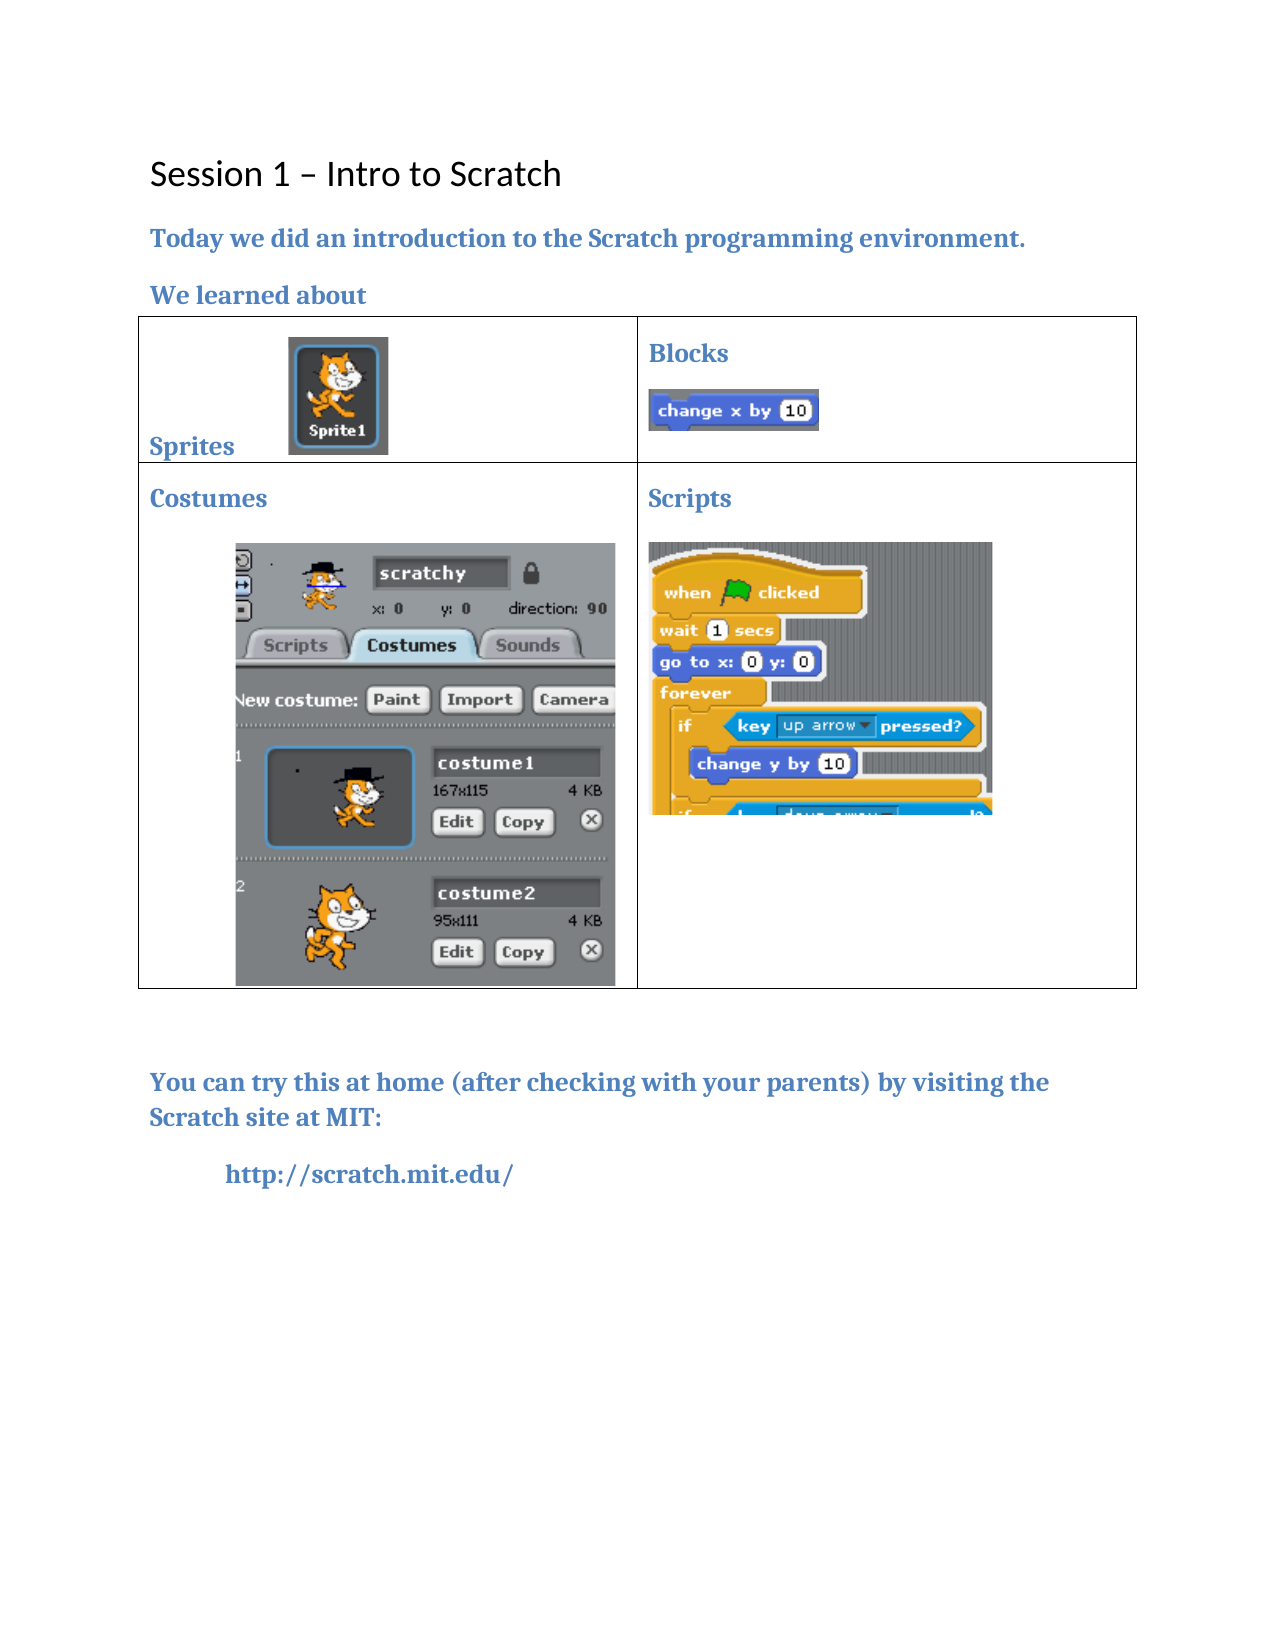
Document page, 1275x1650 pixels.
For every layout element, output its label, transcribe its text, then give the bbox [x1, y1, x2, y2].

subtitle Today we did an introduction to the Scratch programming environment. [150, 223, 1125, 255]
subtitle http://scratch.mit.edu/ [150, 1159, 1125, 1190]
subtitle We learned about [150, 280, 1125, 311]
table_cell Costumes [139, 463, 637, 988]
text Session 1 – Intro to Scratch [150, 150, 1125, 196]
picture [288, 337, 389, 455]
picture [648, 389, 819, 431]
picture [648, 542, 993, 815]
picture [779, 807, 898, 815]
table_header Sprites [139, 317, 637, 462]
table_header Blocks [638, 317, 1136, 462]
table_cell Scripts [638, 463, 1136, 988]
subtitle You can try this at home (after checking with your parents) by visiting the Scratch site at MIT: [150, 1067, 1125, 1134]
picture [235, 543, 616, 986]
